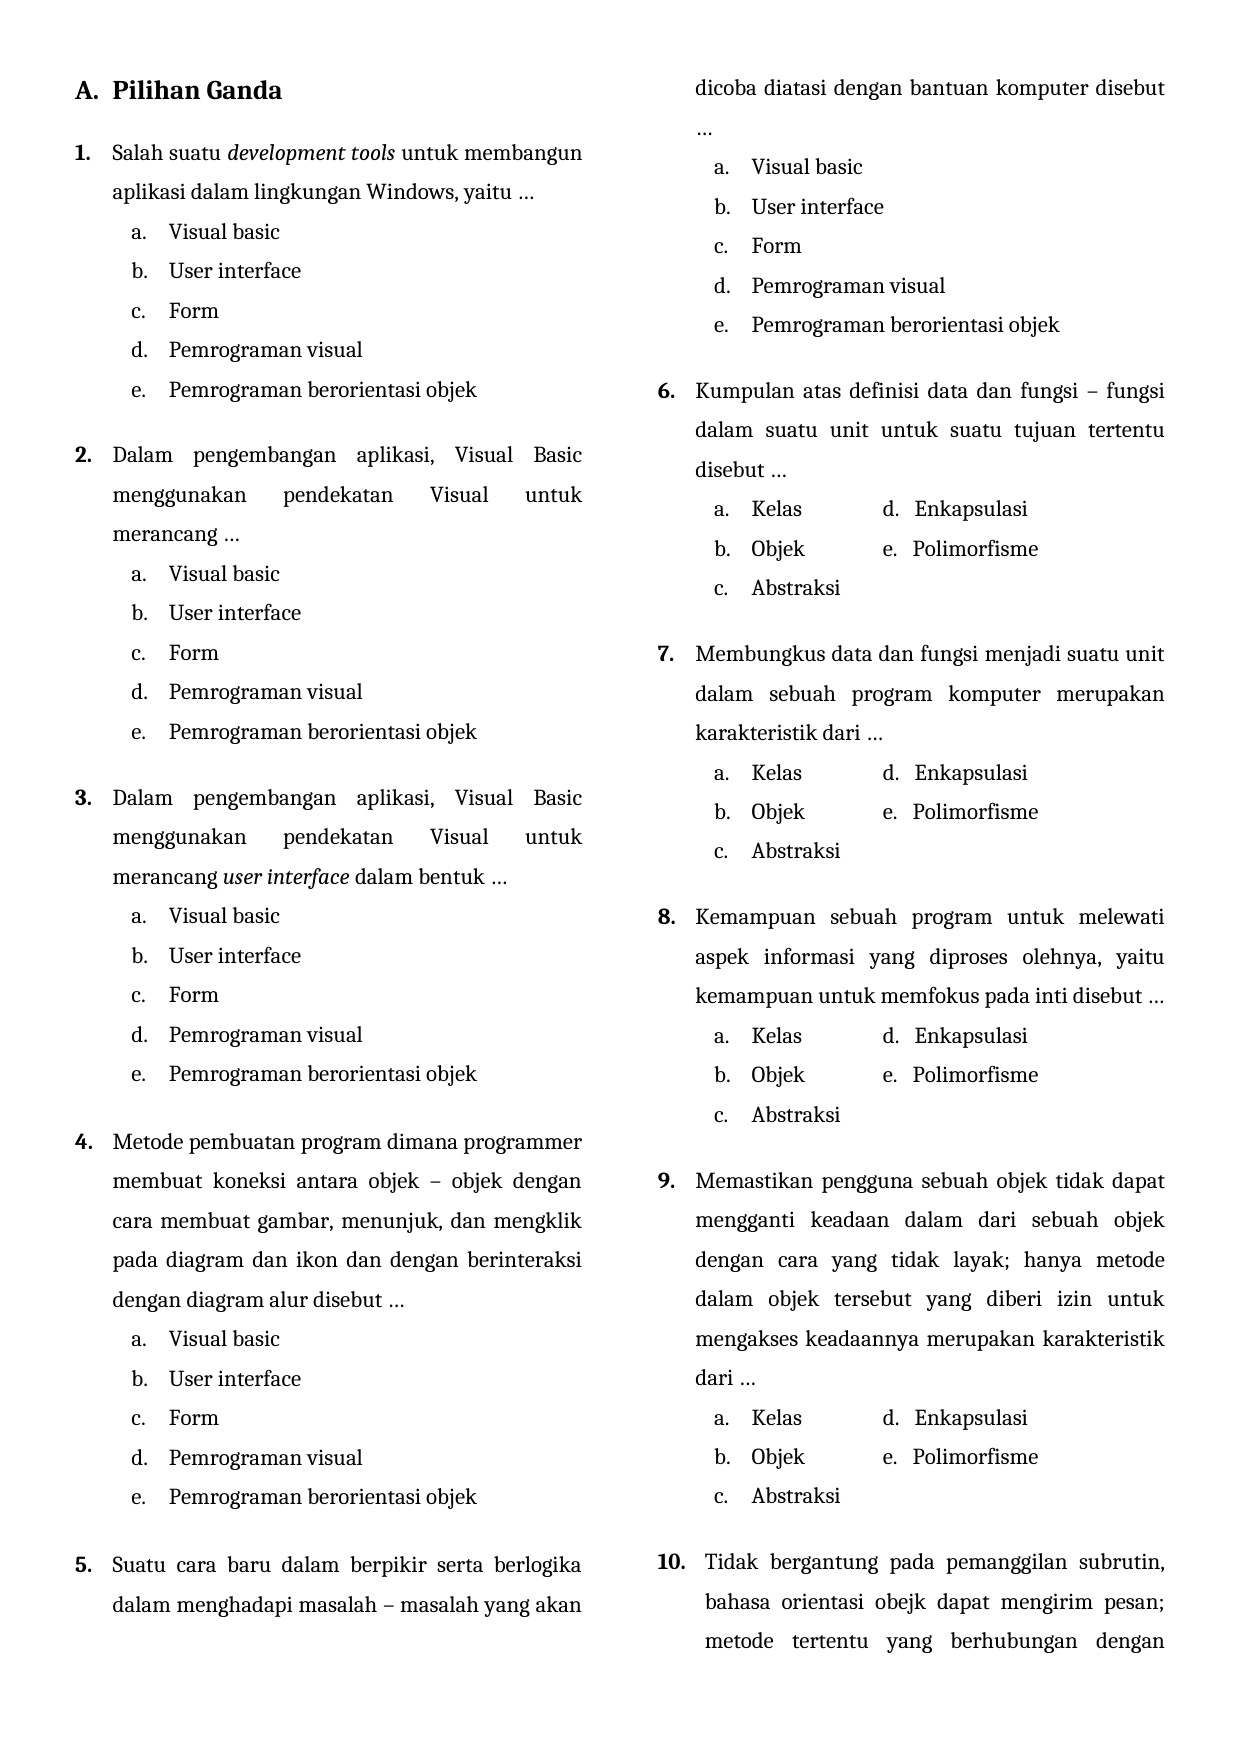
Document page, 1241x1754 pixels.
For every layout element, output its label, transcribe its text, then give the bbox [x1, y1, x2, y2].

list Memastikan pengguna sebuah objek tidak dapat mengganti keadaan dalam dari sebuah objek dengan cara yang tidak layak; hanya metode dalam objek tersebut yang diberi izin untuk mengakses keadaannya merupakan karakteristik dari … [658, 1167, 1165, 1391]
list Pemrograman berorientasi objek [131, 376, 583, 403]
list Kelas d. Enkapsulasi [714, 1023, 1165, 1049]
list Kelas d. Enkapsulasi [714, 1404, 1165, 1431]
list Suatu cara baru dalam berpikir serta berlogika dalam menghadapi masalah – masalah yang akan dicoba diatasi dengan bantuan komputer disebut … [658, 75, 1165, 141]
list Objek e. Polimorfisme [714, 799, 1165, 825]
list Kelas d. Enkapsulasi [714, 759, 1165, 786]
list Pemrograman visual [131, 337, 583, 363]
list Pemrograman visual [131, 679, 583, 706]
list Dalam pengembangan aplikasi, Visual Basic menggunakan pendekatan Visual untuk merancang … [75, 442, 583, 548]
list Pemrograman visual [131, 1444, 583, 1471]
list Abstraksi [714, 1483, 1165, 1509]
list Pemrograman berorientasi objek [131, 1061, 583, 1087]
list Abstraksi [714, 838, 1165, 865]
list Pemrograman berorientasi objek [714, 312, 1165, 338]
list Objek e. Polimorfisme [714, 1062, 1165, 1088]
list User interface [131, 1366, 583, 1392]
list Suatu cara baru dalam berpikir serta berlogika dalam menghadapi masalah – masalah yang akan dicoba diatasi dengan bantuan komputer disebut … [75, 1552, 583, 1618]
list Kelas d. Enkapsulasi [714, 496, 1165, 522]
list Salah suatu development tools untuk membangun aplikasi dalam lingkungan Windows, yaitu … [75, 139, 583, 205]
list Membungkus data dan fungsi menjadi suatu unit dalam sebuah program komputer merupakan karakteristik dari … [658, 641, 1165, 746]
list Visual basic [714, 154, 1165, 180]
list Visual basic [131, 1326, 583, 1352]
list Form [131, 1405, 583, 1431]
list Form [714, 233, 1165, 259]
list Metode pembuatan program dimana programmer membuat koneksi antara objek – objek dengan cara membuat gambar, menunjuk, dan mengklik pada diagram dan ikon dan dengan berinteraksi dengan diagram alur disebut … [75, 1129, 583, 1313]
list User interface [131, 258, 583, 284]
list Abstraksi [714, 1102, 1165, 1128]
list Pemrograman visual [131, 1021, 583, 1048]
list User interface [131, 942, 583, 969]
list Dalam pengembangan aplikasi, Visual Basic menggunakan pendekatan Visual untuk merancang user interface dalam bentuk … [75, 784, 583, 890]
list Visual basic [131, 218, 583, 245]
list Visual basic [131, 561, 583, 587]
list Form [131, 640, 583, 666]
list User interface [714, 193, 1165, 220]
list Form [131, 982, 583, 1008]
list Abstraksi [714, 575, 1165, 601]
list Kumpulan atas definisi data dan fungsi – fungsi dalam suatu unit untuk suatu tujuan tertentu disebut … [658, 378, 1165, 483]
list Kemampuan sebuah program untuk melewati aspek informasi yang diproses olehnya, yaitu kemampuan untuk memfokus pada inti disebut … [658, 904, 1165, 1009]
list Objek e. Polimorfisme [714, 536, 1165, 562]
list Pemrograman berorientasi objek [131, 1484, 583, 1510]
list Form [131, 297, 583, 324]
list Pilihan Ganda [75, 75, 583, 106]
list User interface [131, 600, 583, 627]
list Visual basic [131, 903, 583, 929]
list Pemrograman berorientasi objek [131, 719, 583, 745]
list Pemrograman visual [714, 272, 1165, 299]
list Objek e. Polimorfisme [714, 1444, 1165, 1470]
